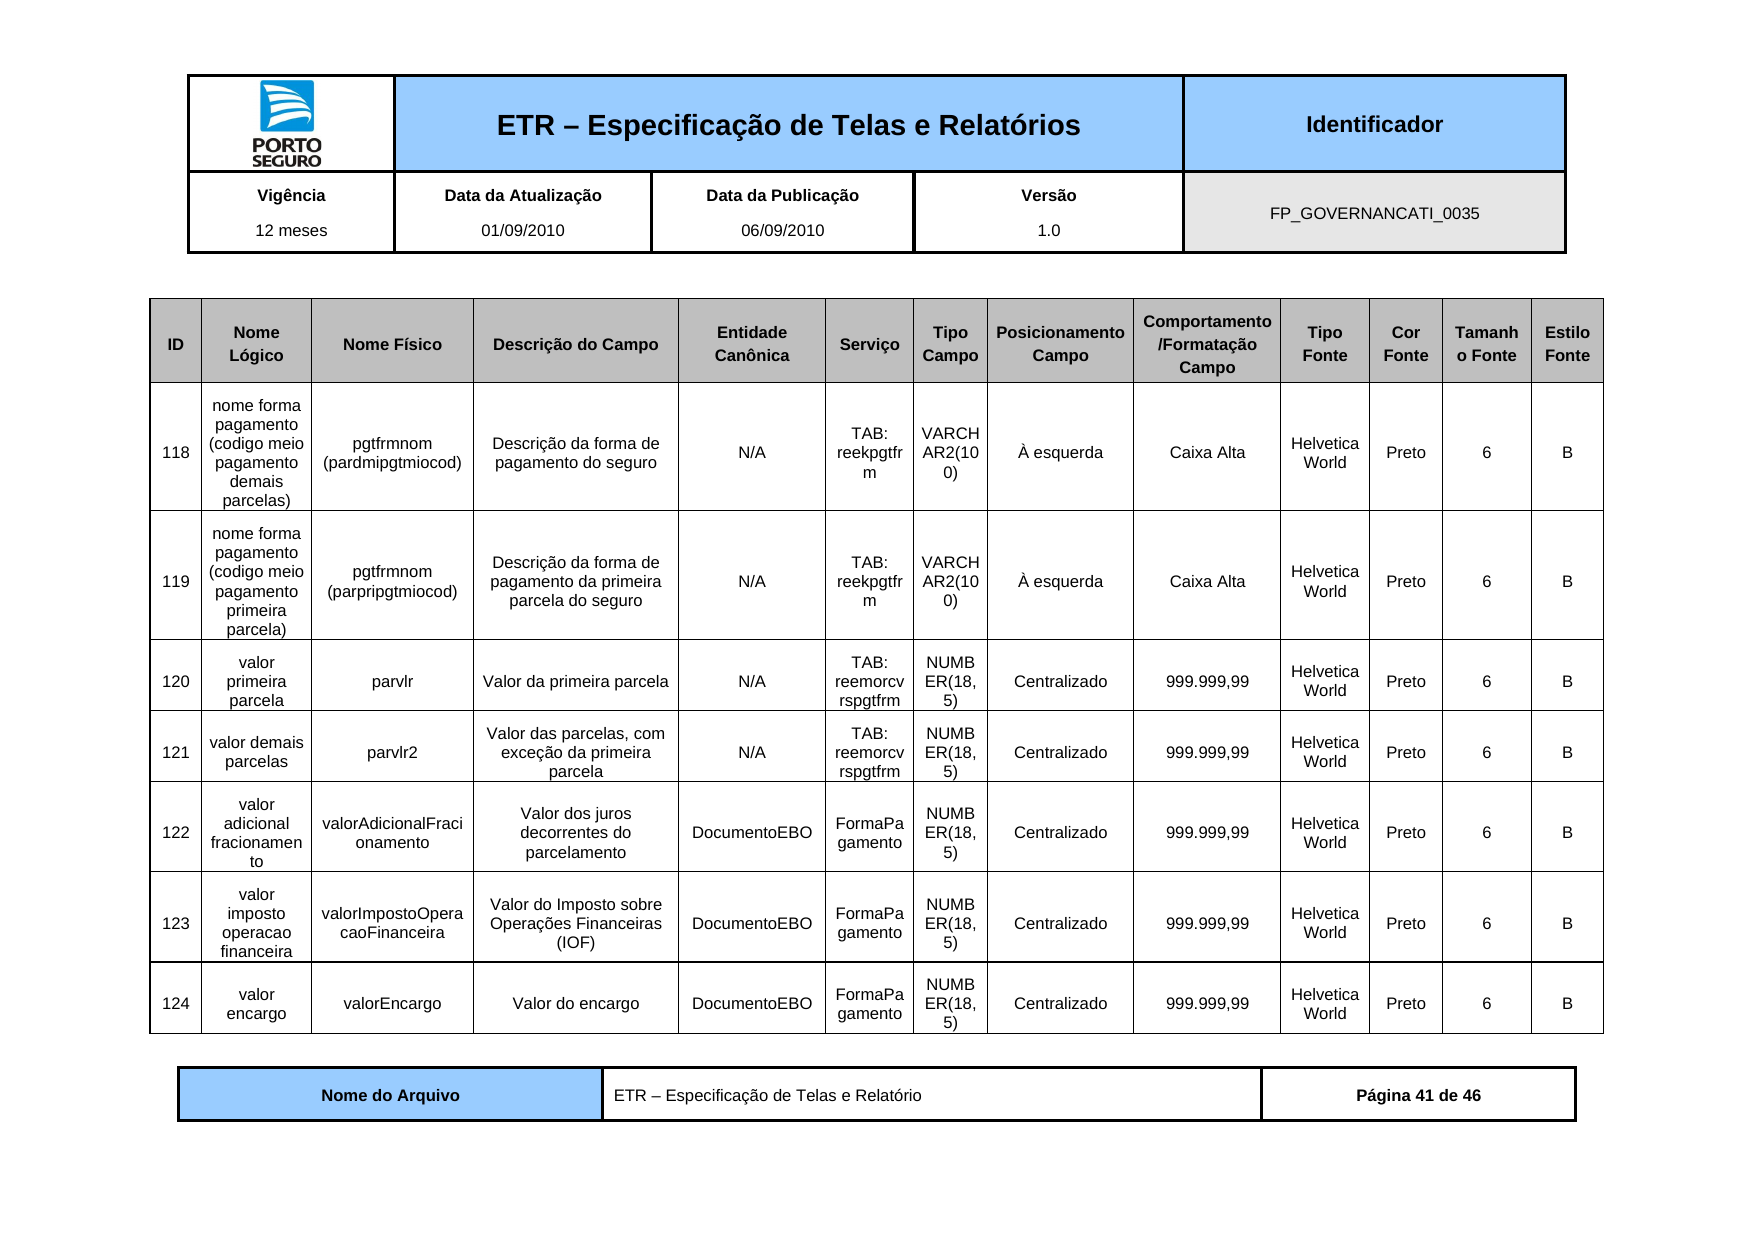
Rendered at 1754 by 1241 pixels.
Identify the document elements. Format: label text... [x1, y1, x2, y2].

table_cell pgtfrmnom (pardmipgtmiocod) [312, 383, 473, 510]
table_cell 118 [151, 383, 201, 510]
table_cell Preto [1370, 872, 1442, 961]
picture [264, 85, 311, 127]
table_cell 999.999,99 [1134, 872, 1280, 961]
table_header Entidade Canônica [679, 299, 825, 382]
table_cell valor demais parcelas [202, 711, 311, 781]
table_cell B [1532, 782, 1603, 871]
table_cell Valor dos juros decorrentes do parcelamento [474, 782, 678, 871]
table_cell Valor da primeira parcela [474, 640, 678, 710]
table_cell B [1532, 711, 1603, 781]
table_cell valorAdicionalFracionamento [312, 782, 473, 871]
table_cell 120 [151, 640, 201, 710]
table_cell À esquerda [988, 511, 1133, 639]
table_cell Helvetica World [1281, 872, 1369, 961]
table_cell 124 [151, 963, 201, 1032]
table_header Tamanho Fonte [1443, 299, 1531, 382]
table_cell Caixa Alta [1134, 511, 1280, 639]
table_cell nome forma pagamento (codigo meio pagamento primeira parcela) [202, 511, 311, 639]
table_cell parvlr2 [312, 711, 473, 781]
table_cell B [1532, 511, 1603, 639]
table_cell Preto [1370, 640, 1442, 710]
table_cell Preto [1370, 963, 1442, 1032]
table_cell Preto [1370, 383, 1442, 510]
table_cell TAB: reemorcvrspgtfrm [826, 711, 913, 781]
table_cell nome forma pagamento (codigo meio pagamento demais parcelas) [202, 383, 311, 510]
table_cell N/A [679, 383, 825, 510]
table_cell 122 [151, 782, 201, 871]
table_cell DocumentoEBO [679, 963, 825, 1032]
table_cell TAB: reekpgtfrm [826, 511, 913, 639]
table_cell Centralizado [988, 963, 1133, 1032]
table_cell Preto [1370, 711, 1442, 781]
table_header ID [151, 299, 201, 382]
table_cell 999.999,99 [1134, 711, 1280, 781]
table_cell pgtfrmnom (parpripgtmiocod) [312, 511, 473, 639]
table_cell 6 [1443, 782, 1531, 871]
table_cell NUMBER(18,5) [914, 711, 987, 781]
table_cell valorImpostoOperacaoFinanceira [312, 872, 473, 961]
table_cell 999.999,99 [1134, 782, 1280, 871]
table_cell 999.999,99 [1134, 963, 1280, 1032]
table_cell valorEncargo [312, 963, 473, 1032]
table_cell N/A [679, 511, 825, 639]
table_cell 999.999,99 [1134, 640, 1280, 710]
table_header Serviço [826, 299, 913, 382]
table_cell Centralizado [988, 872, 1133, 961]
table_cell Centralizado [988, 640, 1133, 710]
table_cell Helvetica World [1281, 640, 1369, 710]
table_cell B [1532, 383, 1603, 510]
table_cell NUMBER(18,5) [914, 782, 987, 871]
table_cell Valor do Imposto sobre Operações Financeiras (IOF) [474, 872, 678, 961]
table_header Cor Fonte [1370, 299, 1442, 382]
table_cell 6 [1443, 711, 1531, 781]
table_cell DocumentoEBO [679, 782, 825, 871]
table_cell Descrição da forma de pagamento da primeira parcela do seguro [474, 511, 678, 639]
table_cell Descrição da forma de pagamento do seguro [474, 383, 678, 510]
table_cell 119 [151, 511, 201, 639]
table_cell Preto [1370, 782, 1442, 871]
table_cell Preto [1370, 511, 1442, 639]
table_header Comportamento /Formatação Campo [1134, 299, 1280, 382]
table_cell NUMBER(18,5) [914, 640, 987, 710]
table_cell FormaPagamento [826, 963, 913, 1032]
table_cell VARCHAR2(100) [914, 383, 987, 510]
table_cell Centralizado [988, 711, 1133, 781]
table_cell Centralizado [988, 782, 1133, 871]
table_cell À esquerda [988, 383, 1133, 510]
table_cell Helvetica World [1281, 782, 1369, 871]
table_header Tipo Campo [914, 299, 987, 382]
table_header Descrição do Campo [474, 299, 678, 382]
table_cell B [1532, 872, 1603, 961]
table_cell valor primeira parcela [202, 640, 311, 710]
table_cell 6 [1443, 640, 1531, 710]
table_cell valor imposto operacao financeira [202, 872, 311, 961]
table_cell B [1532, 640, 1603, 710]
table_header Posicionamento Campo [988, 299, 1133, 382]
table_cell Caixa Alta [1134, 383, 1280, 510]
table_header Nome Físico [312, 299, 473, 382]
table_cell 6 [1443, 383, 1531, 510]
table_cell N/A [679, 640, 825, 710]
table_header Tipo Fonte [1281, 299, 1369, 382]
table_cell 6 [1443, 963, 1531, 1032]
table_cell parvlr [312, 640, 473, 710]
table_cell 6 [1443, 511, 1531, 639]
table_cell TAB: reekpgtfrm [826, 383, 913, 510]
table_cell 6 [1443, 872, 1531, 961]
table_cell B [1532, 963, 1603, 1032]
table_cell NUMBER(18,5) [914, 872, 987, 961]
table_cell N/A [679, 711, 825, 781]
table_cell valor encargo [202, 963, 311, 1032]
table_cell NUMBER(18,5) [914, 963, 987, 1032]
table_cell FormaPagamento [826, 782, 913, 871]
table_cell Helvetica World [1281, 711, 1369, 781]
table_cell Helvetica World [1281, 963, 1369, 1032]
table_cell Helvetica World [1281, 383, 1369, 510]
table_cell Valor das parcelas, com exceção da primeira parcela [474, 711, 678, 781]
table_cell Helvetica World [1281, 511, 1369, 639]
table_cell valor adicional fracionamento [202, 782, 311, 871]
table_cell 123 [151, 872, 201, 961]
table_cell DocumentoEBO [679, 872, 825, 961]
table_cell 121 [151, 711, 201, 781]
table_cell FormaPagamento [826, 872, 913, 961]
table_cell Valor do encargo [474, 963, 678, 1032]
table_cell VARCHAR2(100) [914, 511, 987, 639]
table_header Nome Lógico [202, 299, 311, 382]
table_header Estilo Fonte [1532, 299, 1603, 382]
picture [252, 80, 322, 167]
table_cell TAB: reemorcvrspgtfrm [826, 640, 913, 710]
